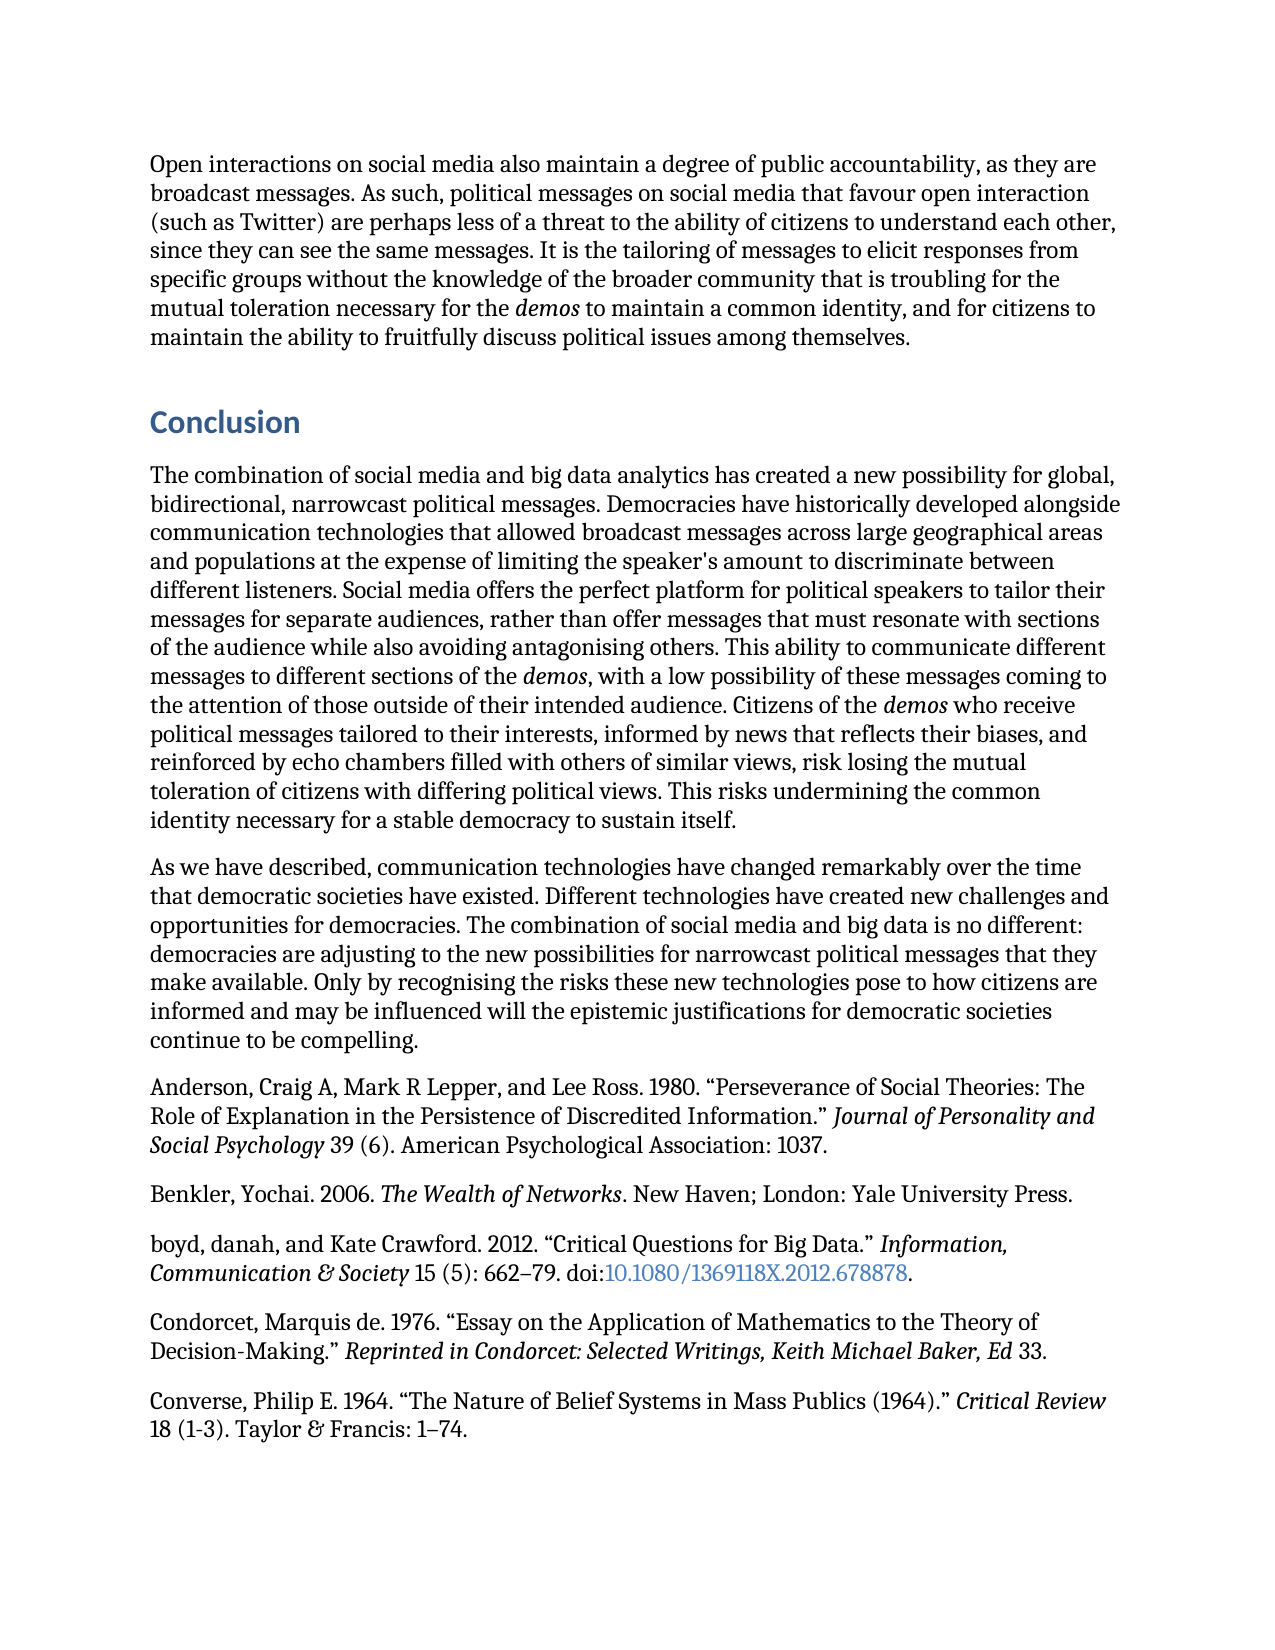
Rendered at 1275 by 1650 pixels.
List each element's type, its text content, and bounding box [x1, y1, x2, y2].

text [150, 150, 1125, 351]
text Condorcet, Marquis de. 1976. “Essay on the Application of Mathematics to the Theory of Decision-Making.” Reprinted in Condorcet: Selected Writings, Keith Michael Baker, Ed 33. [150, 1308, 1125, 1366]
text The combination of social media and big data analytics has created a new possibility for global, bidirectional, narrowcast political messages. Democracies have historically developed alongside communication technologies that allowed broadcast messages across large geographical areas and populations at the expense of limiting the speaker's amount to discriminate between different listeners. Social media offers the perfect platform for political speakers to tailor their messages for separate audiences, rather than offer messages that must resonate with sections of the audience while also avoiding antagonising others. This ability to communicate different messages to different sections of the demos, with a low possibility of these messages coming to the attention of those outside of their intended audience. Citizens of the demos who receive political messages tailored to their interests, informed by news that reflects their biases, and reinforced by echo chambers filled with others of similar views, risk losing the mutual toleration of citizens with differing political views. This risks undermining the common identity necessary for a stable democracy to sustain itself. [150, 461, 1125, 834]
text Converse, Philip E. 1964. “The Nature of Belief Systems in Mass Publics (1964).” Critical Review 18 (1-3). Taylor & Francis: 1–74. [150, 1387, 1125, 1444]
subtitle Conclusion [150, 401, 1125, 442]
text Benkler, Yochai. 2006. The Wealth of Networks. New Haven; London: Yale University Press. [150, 1180, 1125, 1209]
text boyd, danah, and Kate Crawford. 2012. “Critical Questions for Big Data.” Information, Communication & Society 15 (5): 662–79. doi:10.1080/1369118X.2012.678878. [150, 1230, 1125, 1287]
text As we have described, communication technologies have changed remarkably over the time that democratic societies have existed. Different technologies have created new challenges and opportunities for democracies. The combination of social media and big data is no different: democracies are adjusting to the new possibilities for narrowcast political messages that they make available. Only by recognising the risks these new technologies pose to how citizens are informed and may be influenced will the epistemic justifications for democratic societies continue to be compelling. [150, 853, 1125, 1054]
text Anderson, Craig A, Mark R Lepper, and Lee Ross. 1980. “Perseverance of Social Theories: The Role of Explanation in the Persistence of Discredited Information.” Journal of Personality and Social Psychology 39 (6). American Psychological Association: 1037. [150, 1073, 1125, 1159]
